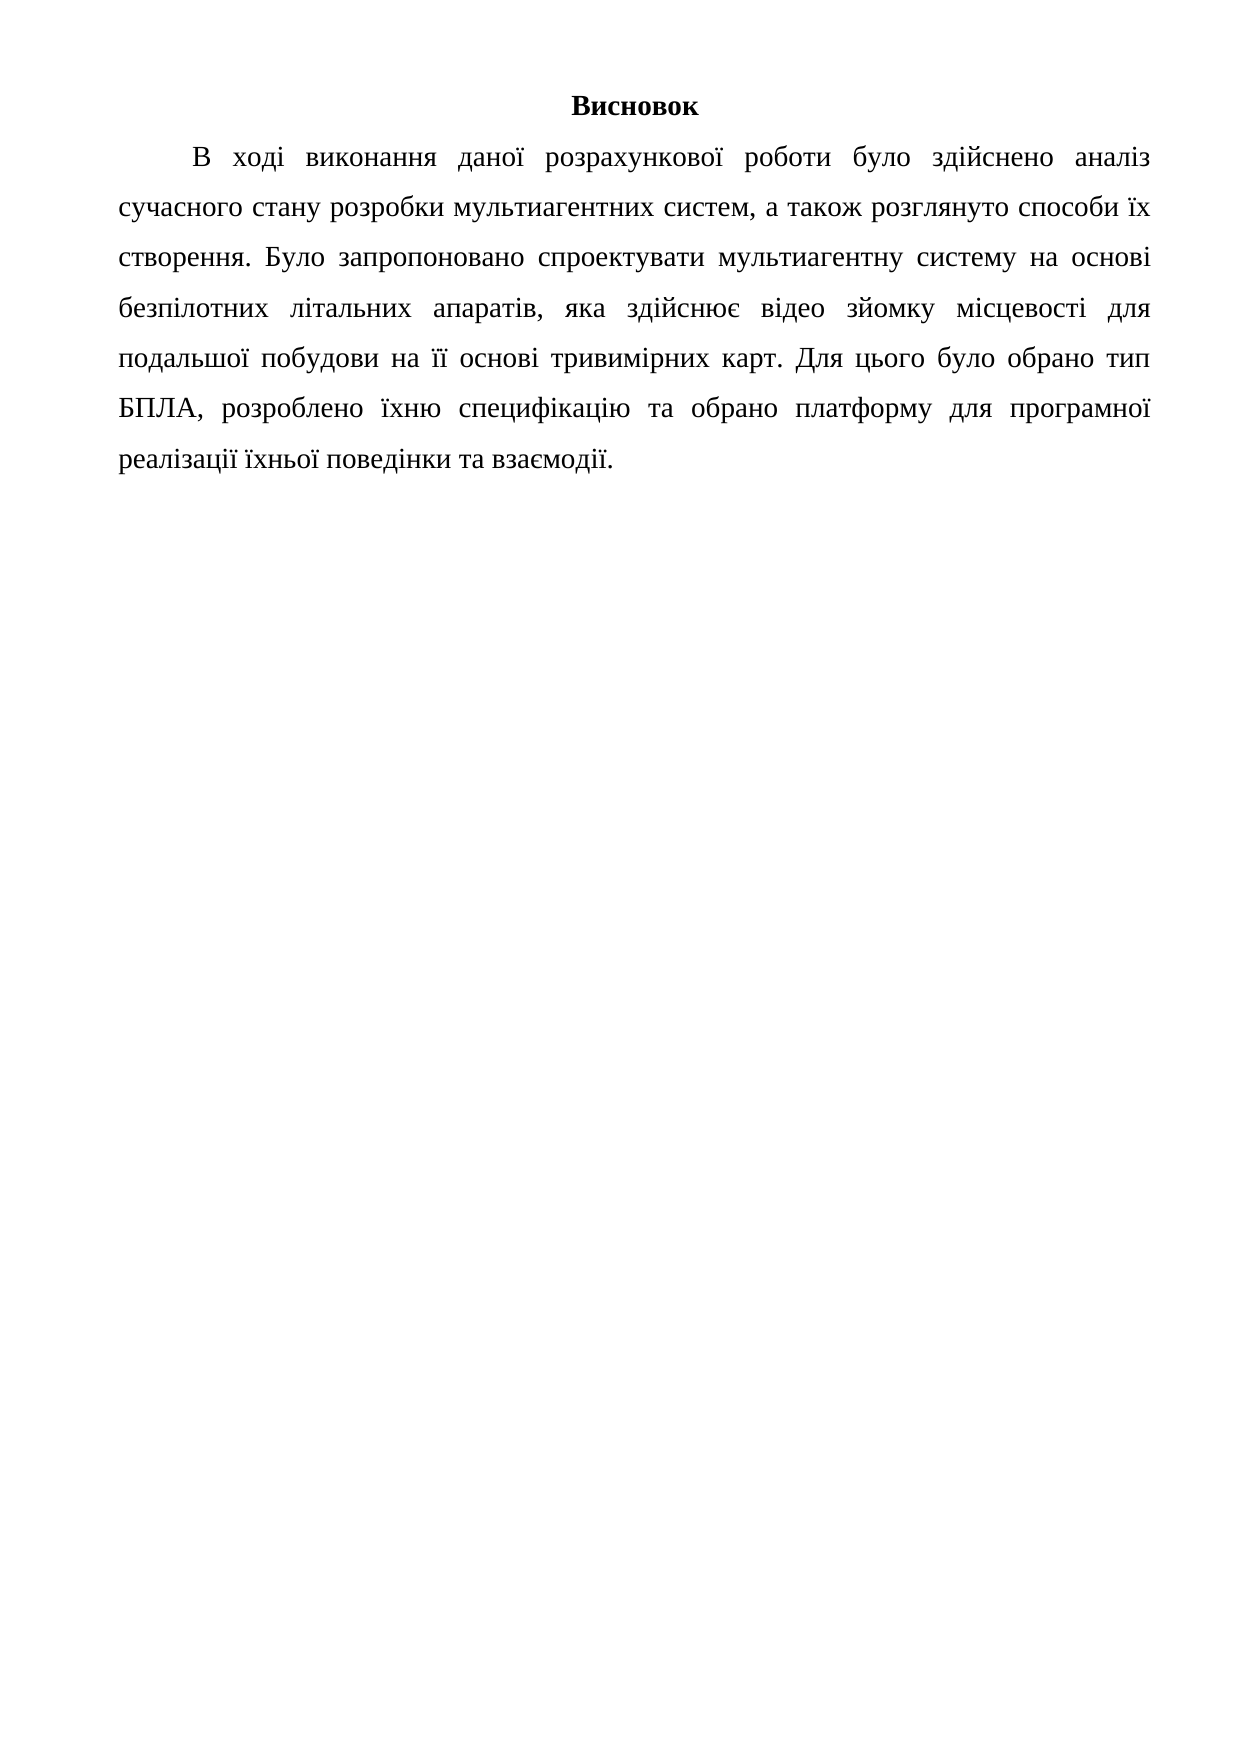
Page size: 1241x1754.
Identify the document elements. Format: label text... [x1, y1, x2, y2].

text Висновок [118, 88, 1152, 122]
text В ході виконання даної розрахункової роботи було здійснено аналіз сучасного стану розробки мультиагентних систем, а також розглянуто способи їх створення. Було запропоновано спроектувати мультиагентну систему на основі безпілотних літальних апаратів, яка здійснює відео зйомку місцевості для подальшої побудови на її основі тривимірних карт. Для цього було обрано тип БПЛА, розроблено їхню специфікацію та обрано платформу для програмної реалізації їхньої поведінки та взаємодії. [118, 139, 1152, 474]
